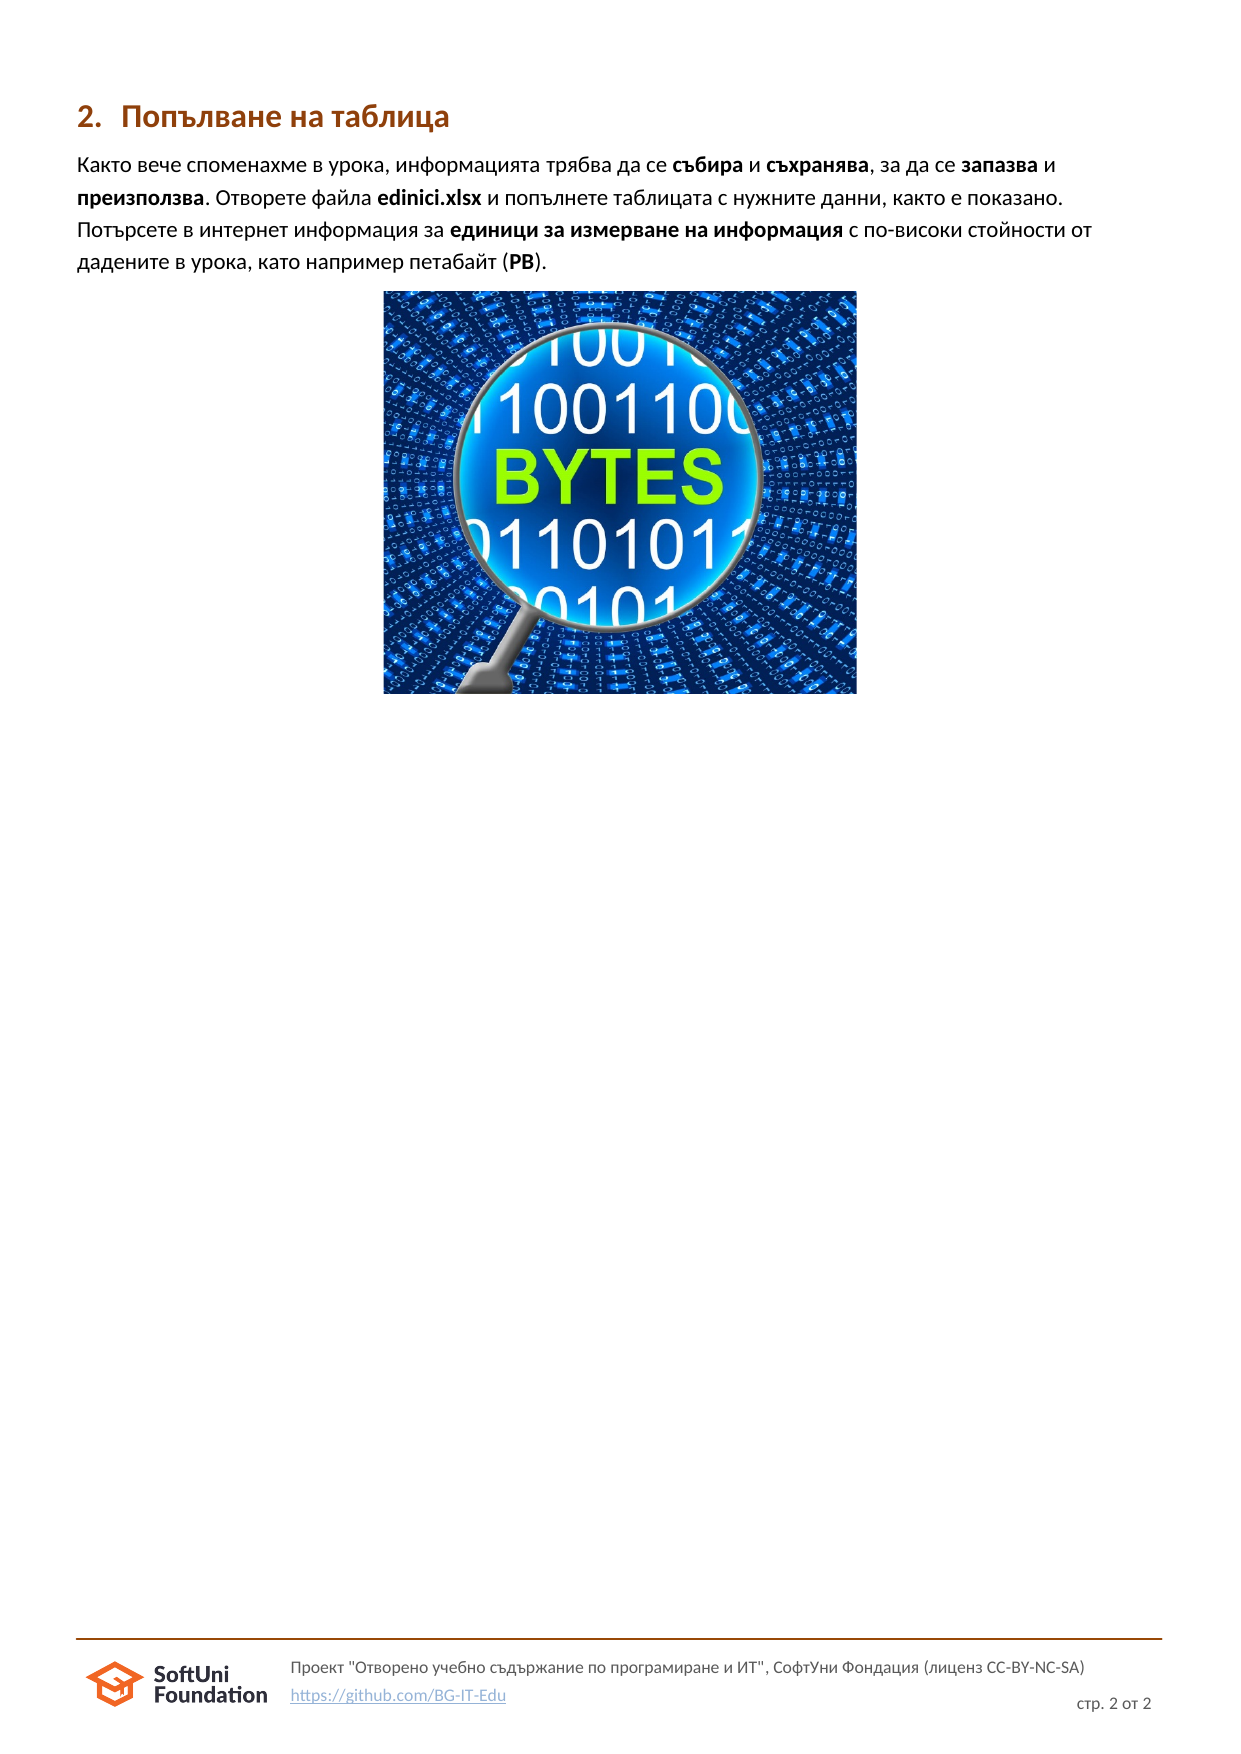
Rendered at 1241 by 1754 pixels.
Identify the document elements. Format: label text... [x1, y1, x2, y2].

subtitle Попълване на таблица [77, 95, 1163, 136]
text Както вече споменахме в урока, информацията трябва да се събира и съхранява, за да се запазва и преизползва. Отворете файла edinici.xlsx и попълнете таблицата с нужните данни, както е показано. Потърсете в интернет информация за единици за измерване на информация с по-високи стойности от дадените в урока, като например петабайт (PB). [77, 151, 1163, 275]
picture [383, 291, 857, 694]
picture [85, 1661, 267, 1707]
